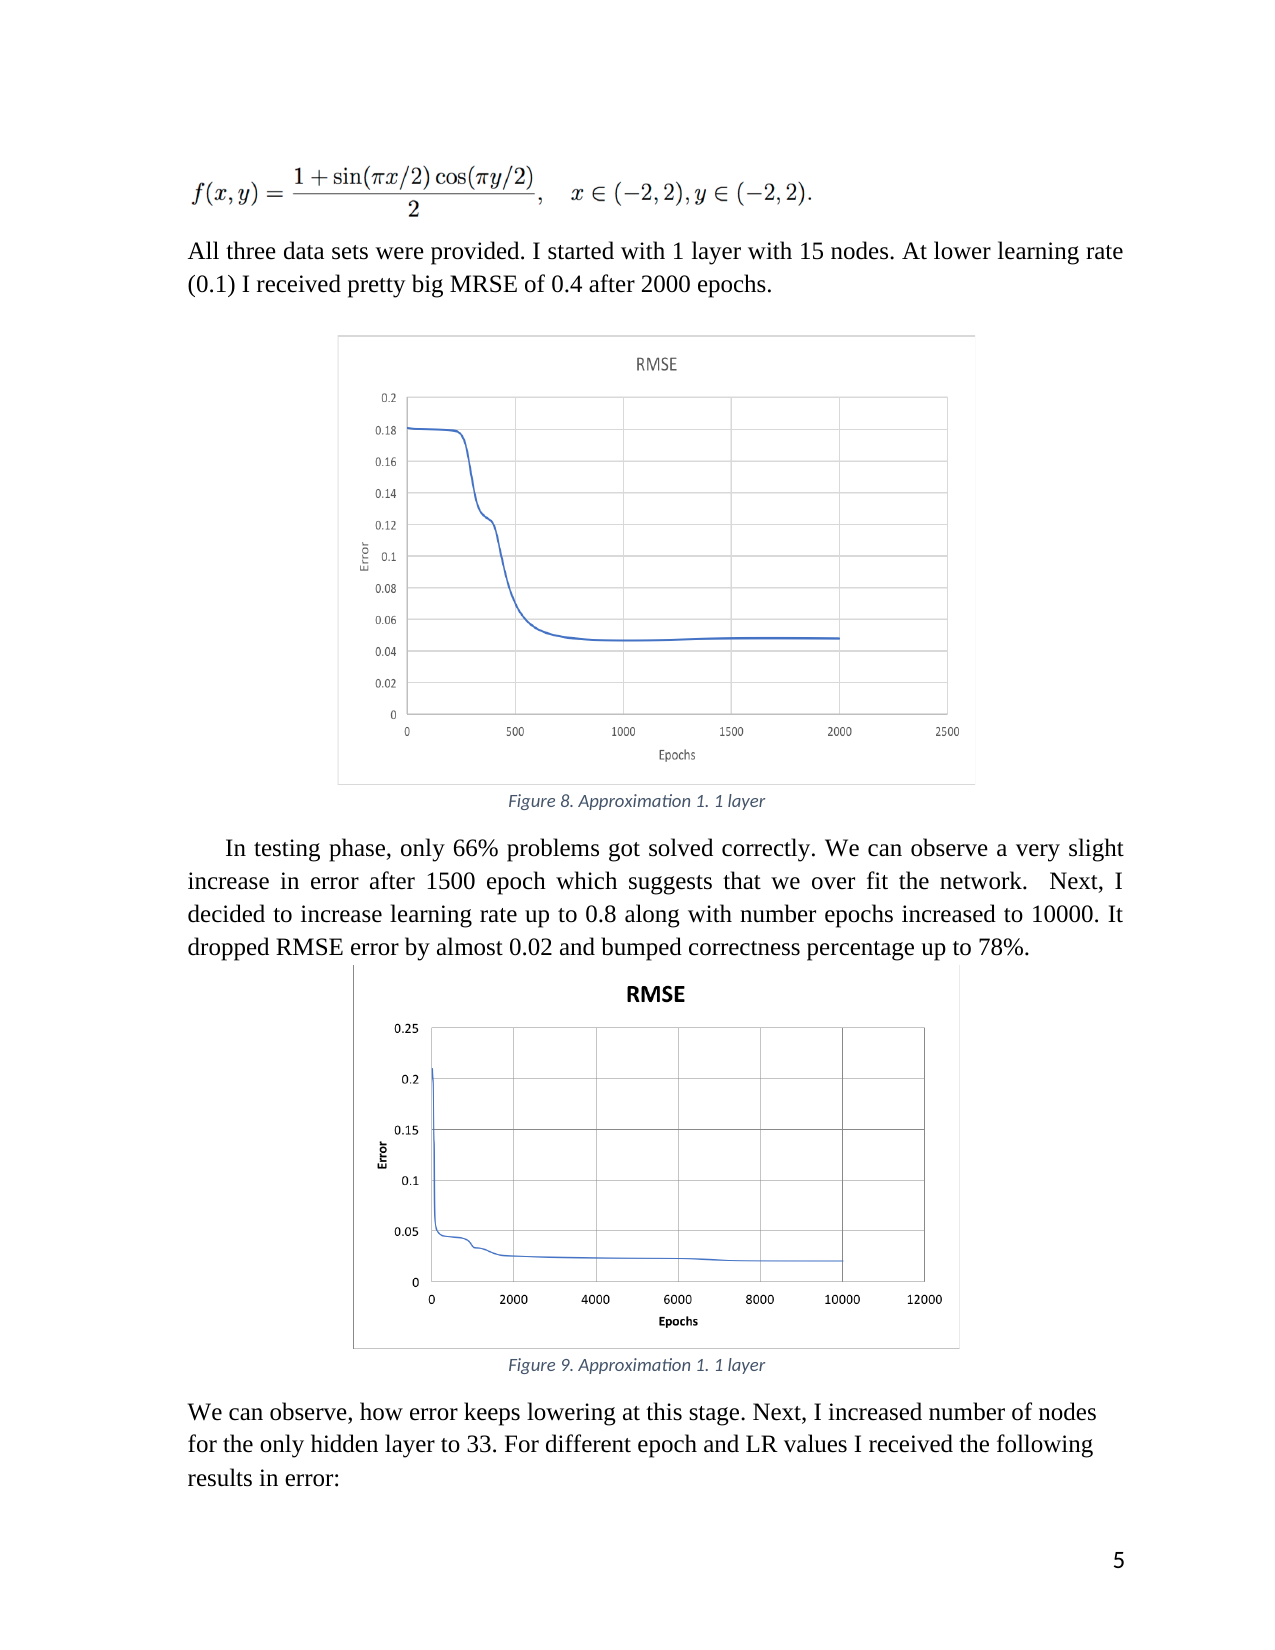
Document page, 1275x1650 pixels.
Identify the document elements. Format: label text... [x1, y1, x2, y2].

picture [187, 150, 814, 232]
list We can observe, how error keeps lowering at this stage. Next, I increased number of nodes for the only hidden layer to 33. For different epoch and LR values I received the following results in error: [187, 1397, 1125, 1491]
picture [337, 335, 976, 785]
list In testing phase, only 66% problems got solved correctly. We can observe a very slight increase in error after 1500 epoch which suggests that we over fit the network. Next, I decided to increase learning rate up to 0.8 along with number epochs increased to 10000. It dropped RMSE error by almost 0.02 and bumped correctness percentage up to 78%. [187, 833, 1125, 961]
text All three data sets were provided. I started with 1 layer with 15 nodes. At lower learning rate (0.1) I received pretty big MRSE of 0.4 after 2000 epochs. [187, 236, 1125, 298]
picture [353, 965, 960, 1349]
